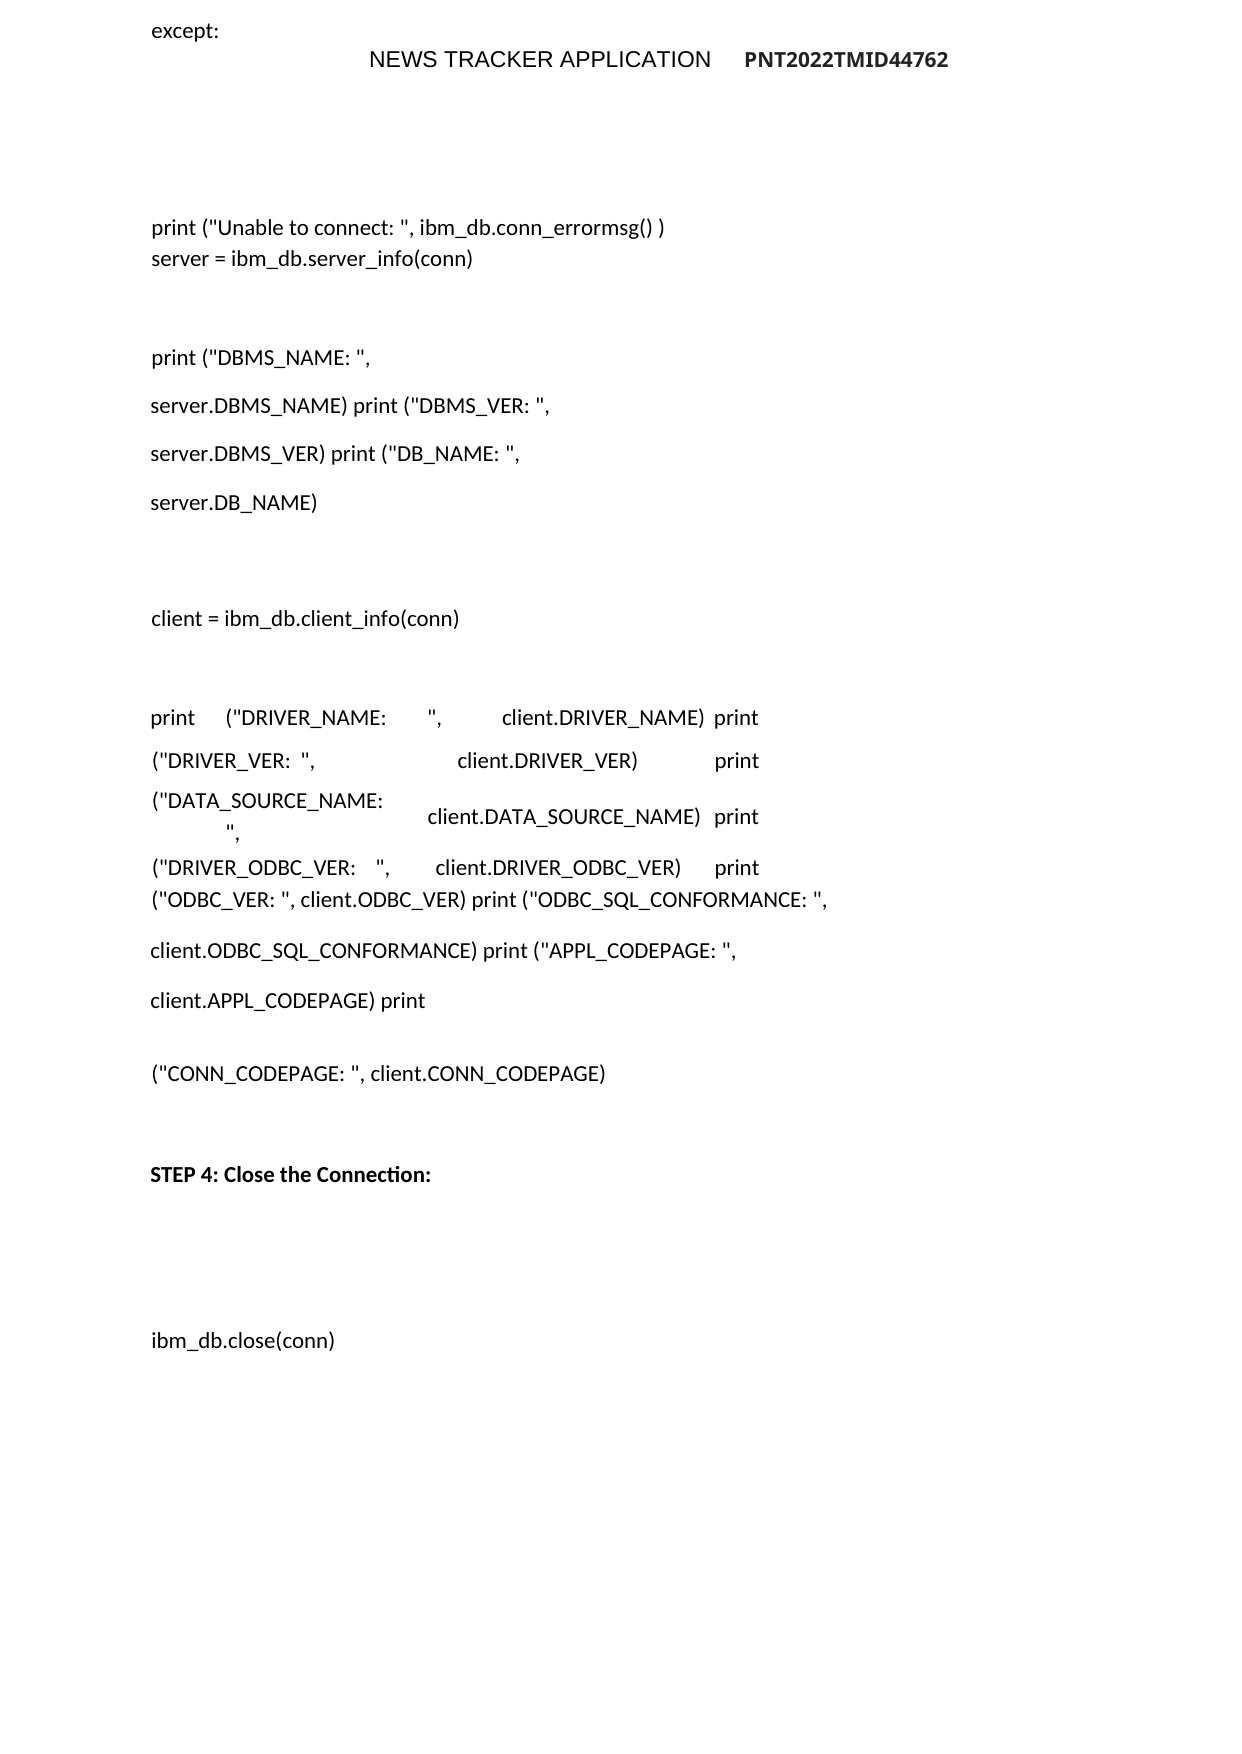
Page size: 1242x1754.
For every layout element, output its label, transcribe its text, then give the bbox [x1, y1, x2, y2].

table_cell client.DATA_SOURCE_NAME) [427, 786, 705, 850]
table_cell ("DRIVER_ODBC_VER: ", [150, 850, 427, 885]
text ("ODBC_VER: ", client.ODBC_VER) print ("ODBC_SQL_CONFORMANCE: ", client.ODBC_SQL_CONFORMANCE) print ("APPL_CODEPAGE: ", client.APPL_CODEPAGE) print [150, 885, 840, 1014]
text except: [148, 17, 1045, 44]
table_header ", client.DRIVER_NAME) [427, 704, 705, 739]
table_cell ("DRIVER_VER: ", [150, 739, 427, 786]
table_cell print [705, 850, 759, 885]
text ("CONN_CODEPAGE: ", client.CONN_CODEPAGE) STEP 4: Close the Connection: [150, 1059, 647, 1188]
text server = ibm_db.server_info(conn) [150, 244, 1046, 272]
table_cell client.DRIVER_VER) [427, 739, 705, 786]
table_cell print [705, 786, 759, 850]
table_header print ("DRIVER_NAME: [150, 704, 427, 739]
text print ("Unable to connect: ", ibm_db.conn_errormsg() ) [150, 213, 1046, 241]
text client = ibm_db.client_info(conn) [150, 604, 1046, 632]
table_cell ("DATA_SOURCE_NAME: ", [150, 786, 427, 850]
text print ("DBMS_NAME: ", server.DBMS_NAME) print ("DBMS_VER: ", server.DBMS_VER) print ("DB_NAME: ", server.DB_NAME) [150, 343, 573, 516]
table_cell client.DRIVER_ODBC_VER) [427, 850, 705, 885]
table_header print [705, 704, 759, 739]
text ibm_db.close(conn) [150, 1327, 1046, 1354]
table_cell print [705, 739, 759, 786]
text NEWS TRACKER APPLICATION PNT2022TMID44762 [148, 45, 948, 73]
